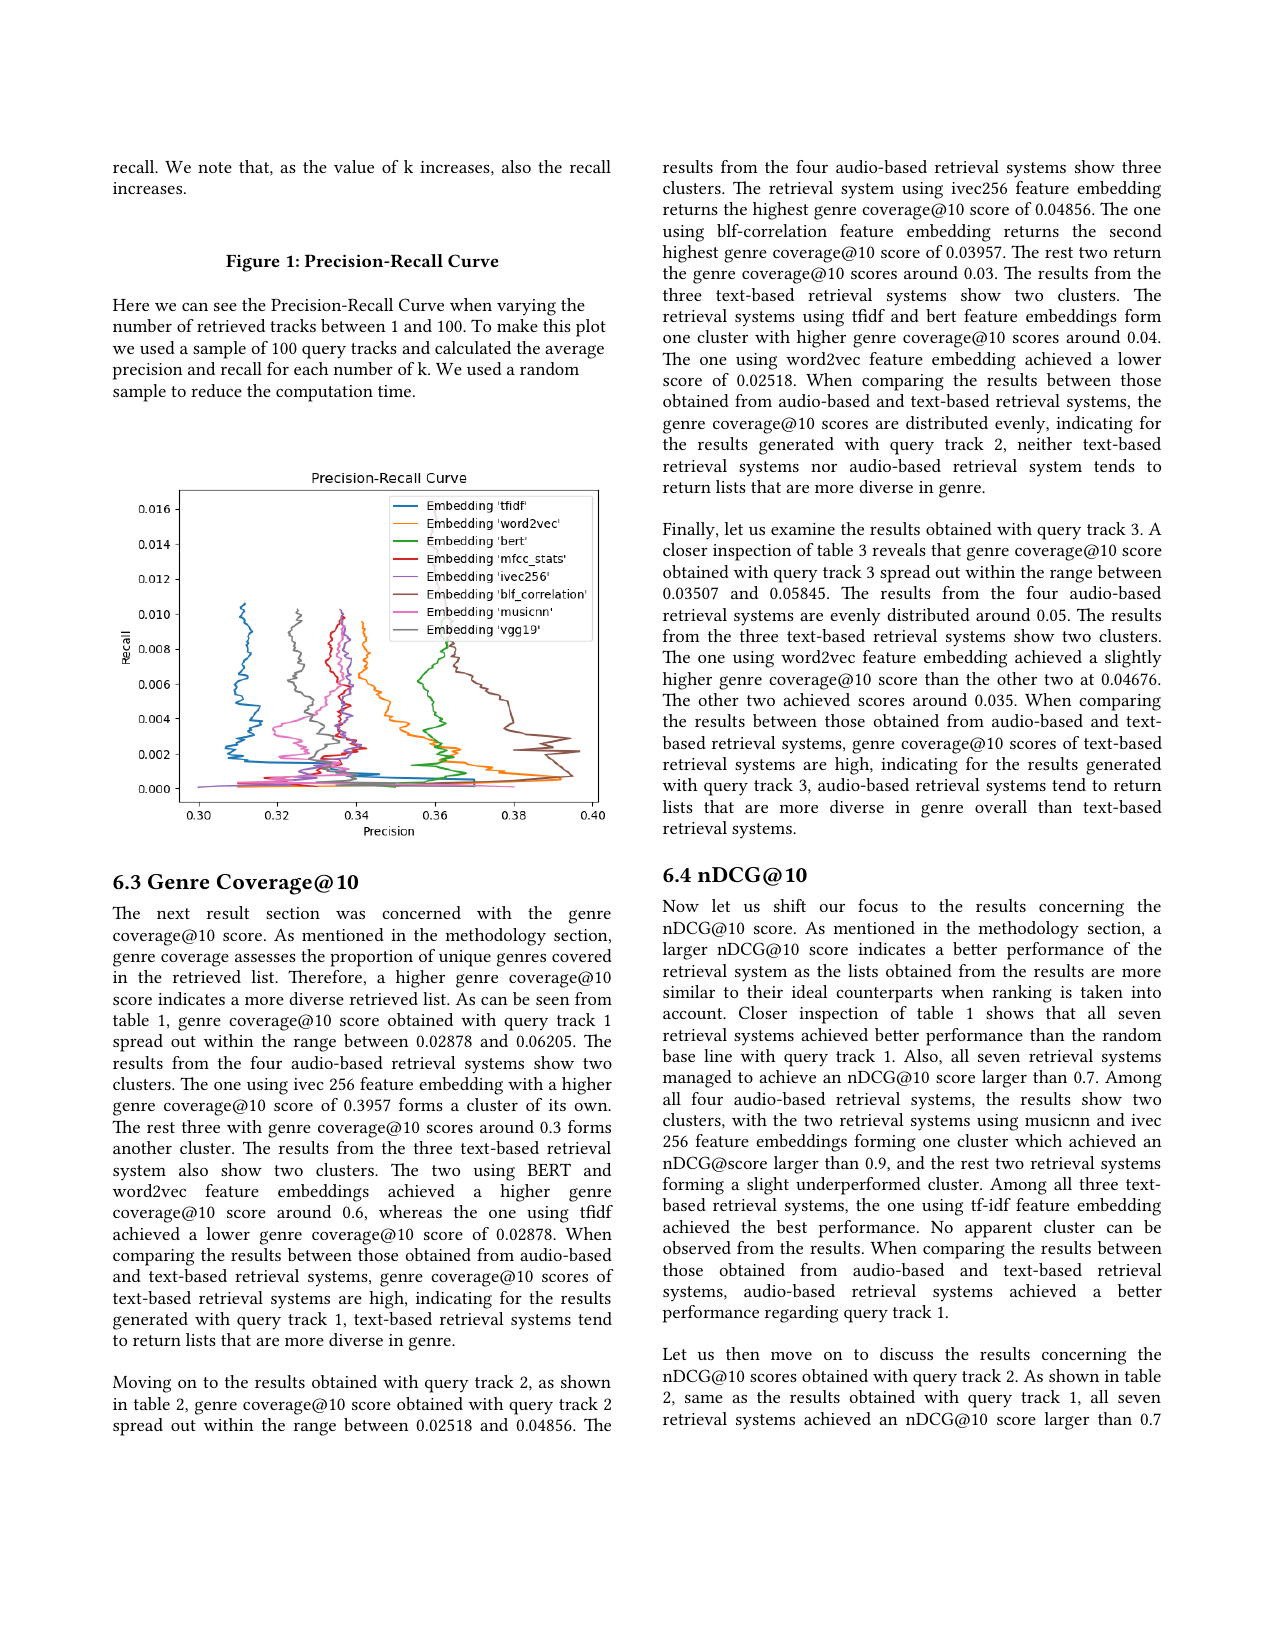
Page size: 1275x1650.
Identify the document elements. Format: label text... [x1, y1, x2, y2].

text 6.4 nDCG@10 [662, 862, 1162, 888]
text Figure 1: Precision-Recall Curve [112, 251, 612, 272]
text Here we can see the Precision-Recall Curve when varying the number of retrieved tracks between 1 and 100. To make this plot we used a sample of 100 query tracks and calculated the average precision and recall for each number of k. We used a random sample to reduce the computation time. [112, 295, 612, 402]
picture [112, 464, 613, 846]
text Moving on to the results obtained with query track 2, as shown in table 2, genre coverage@10 score obtained with query track 2 spread out within the range between 0.02518 and 0.04856. The results from the four audio-based retrieval systems show three clusters. The retrieval system using ivec256 feature embedding returns the highest genre coverage@10 score of 0.04856. The one using blf-correlation feature embedding returns the second highest genre coverage@10 score of 0.03957. The rest two return the genre coverage@10 scores around 0.03. The results from the three text-based retrieval systems show two clusters. The retrieval systems using tfidf and bert feature embeddings form one cluster with higher genre coverage@10 scores around 0.04. The one using word2vec feature embedding achieved a lower score of 0.02518. When comparing the results between those obtained from audio-based and text-based retrieval systems, the genre coverage@10 scores are distributed evenly, indicating for the results generated with query track 2, neither text-based retrieval systems nor audio-based retrieval system tends to return lists that are more diverse in genre. [662, 156, 1162, 498]
text 6.3 Genre Coverage@10 [112, 869, 612, 895]
text Now let us shift our focus to the results concerning the nDCG@10 score. As mentioned in the methodology section, a larger nDCG@10 score indicates a better performance of the retrieval system as the lists obtained from the results are more similar to their ideal counterparts when ranking is taken into account. Closer inspection of table 1 shows that all seven retrieval systems achieved better performance than the random base line with query track 1. Also, all seven retrieval systems managed to achieve an nDCG@10 score larger than 0.7. Among all four audio-based retrieval systems, the results show two clusters, with the two retrieval systems using musicnn and ivec 256 feature embeddings forming one cluster which achieved an nDCG@score larger than 0.9, and the rest two retrieval systems forming a slight underperformed cluster. Among all three text-based retrieval systems, the one using tf-idf feature embedding achieved the best performance. No apparent cluster can be observed from the results. When comparing the results between those obtained from audio-based and text-based retrieval systems, audio-based retrieval systems achieved a better performance regarding query track 1. [662, 896, 1162, 1323]
text Finally, let us examine the results obtained with query track 3. A closer inspection of table 3 reveals that genre coverage@10 score obtained with query track 3 spread out within the range between 0.03507 and 0.05845. The results from the four audio-based retrieval systems are evenly distributed around 0.05. The results from the three text-based retrieval systems show two clusters. The one using word2vec feature embedding achieved a slightly higher genre coverage@10 score than the other two at 0.04676. The other two achieved scores around 0.035. When comparing the results between those obtained from audio-based and text-based retrieval systems, genre coverage@10 scores of text-based retrieval systems are high, indicating for the results generated with query track 3, audio-based retrieval systems tend to return lists that are more diverse in genre overall than text-based retrieval systems. [662, 519, 1162, 839]
text The next result section was concerned with the genre coverage@10 score. As mentioned in the methodology section, genre coverage assesses the proportion of unique genres covered in the retrieved list. Therefore, a higher genre coverage@10 score indicates a more diverse retrieved list. As can be seen from table 1, genre coverage@10 score obtained with query track 1 spread out within the range between 0.02878 and 0.06205. The results from the four audio-based retrieval systems show two clusters. The one using ivec 256 feature embedding with a higher genre coverage@10 score of 0.3957 forms a cluster of its own. The rest three with genre coverage@10 scores around 0.3 forms another cluster. The results from the three text-based retrieval system also show two clusters. The two using BERT and word2vec feature embeddings achieved a higher genre coverage@10 score around 0.6, whereas the one using tfidf achieved a lower genre coverage@10 score of 0.02878. When comparing the results between those obtained from audio-based and text-based retrieval systems, genre coverage@10 scores of text-based retrieval systems are high, indicating for the results generated with query track 1, text-based retrieval systems tend to return lists that are more diverse in genre. [112, 903, 612, 1351]
